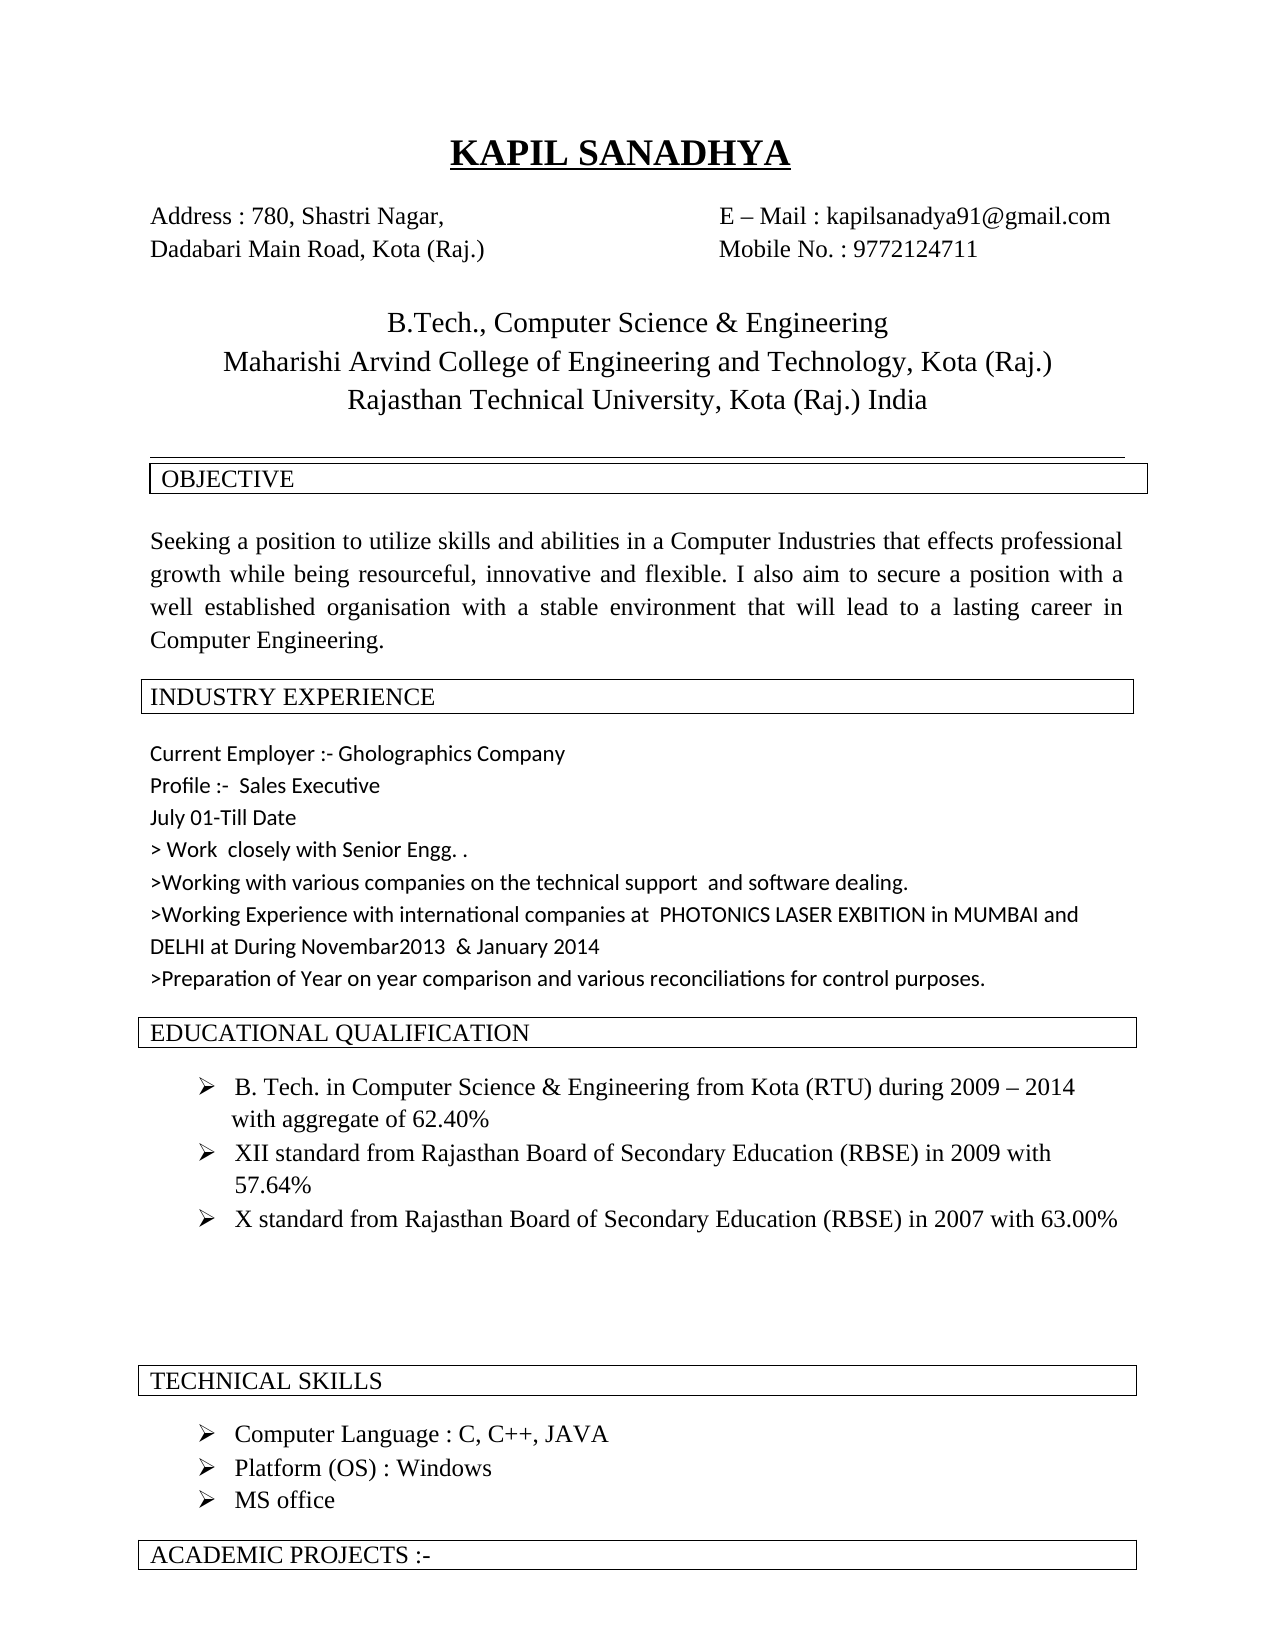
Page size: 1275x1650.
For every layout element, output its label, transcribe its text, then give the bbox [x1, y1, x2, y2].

list B. Tech. in Computer Science & Engineering from Kota (RTU) during 2009 – 2014 [197, 1072, 1125, 1100]
list Computer Language : C, C++, JAVA [197, 1419, 1125, 1448]
text INDUSTRY EXPERIENCE [142, 680, 1133, 713]
text B.Tech., Computer Science & Engineering [150, 305, 1125, 339]
table_header ACADEMIC PROJECTS :- [139, 1541, 1136, 1569]
list with aggregate of 62.40% [225, 1104, 1125, 1133]
text Maharishi Arvind College of Engineering and Technology, Kota (Raj.) [150, 344, 1125, 377]
text Current Employer :- Gholographics Company Profile :- Sales Executive July 01-Till Date > Work closely with Senior Engg. . >Working with various companies on the technical support and software dealing. >Working Experience with international companies at PHOTONICS LASER EXBITION in MUMBAI and DELHI at During Novembar2013 & January 2014 >Preparation of Year on year comparison and various reconciliations for control purposes. [150, 739, 1125, 992]
list X standard from Rajasthan Board of Secondary Education (RBSE) in 2007 with 63.00% [197, 1204, 1125, 1232]
table_header TECHNICAL SKILLS [139, 1366, 1136, 1395]
table_header OBJECTIVE [151, 464, 1147, 493]
text Dadabari Main Road, Kota (Raj.) Mobile No. : 9772124711 [150, 234, 1125, 263]
list Platform (OS) : Windows [197, 1453, 1125, 1481]
text Address : 780, Shastri Nagar, E – Mail : kapilsanadya91@gmail.com [150, 201, 1125, 229]
list XII standard from Rajasthan Board of Secondary Education (RBSE) in 2009 with 57.64% [197, 1138, 1125, 1199]
text Rajasthan Technical University, Kota (Raj.) India [150, 382, 1125, 416]
text KAPIL SANADHYA [375, 130, 1125, 173]
list MS office [197, 1486, 1125, 1514]
table_header EDUCATIONAL QUALIFICATION [139, 1018, 1136, 1047]
text Seeking a position to utilize skills and abilities in a Computer Industries that effects professional growth while being resourceful, innovative and flexible. I also aim to secure a position with a well established organisation with a stable environment that will lead to a lasting career in Computer Engineering. [150, 526, 1125, 654]
